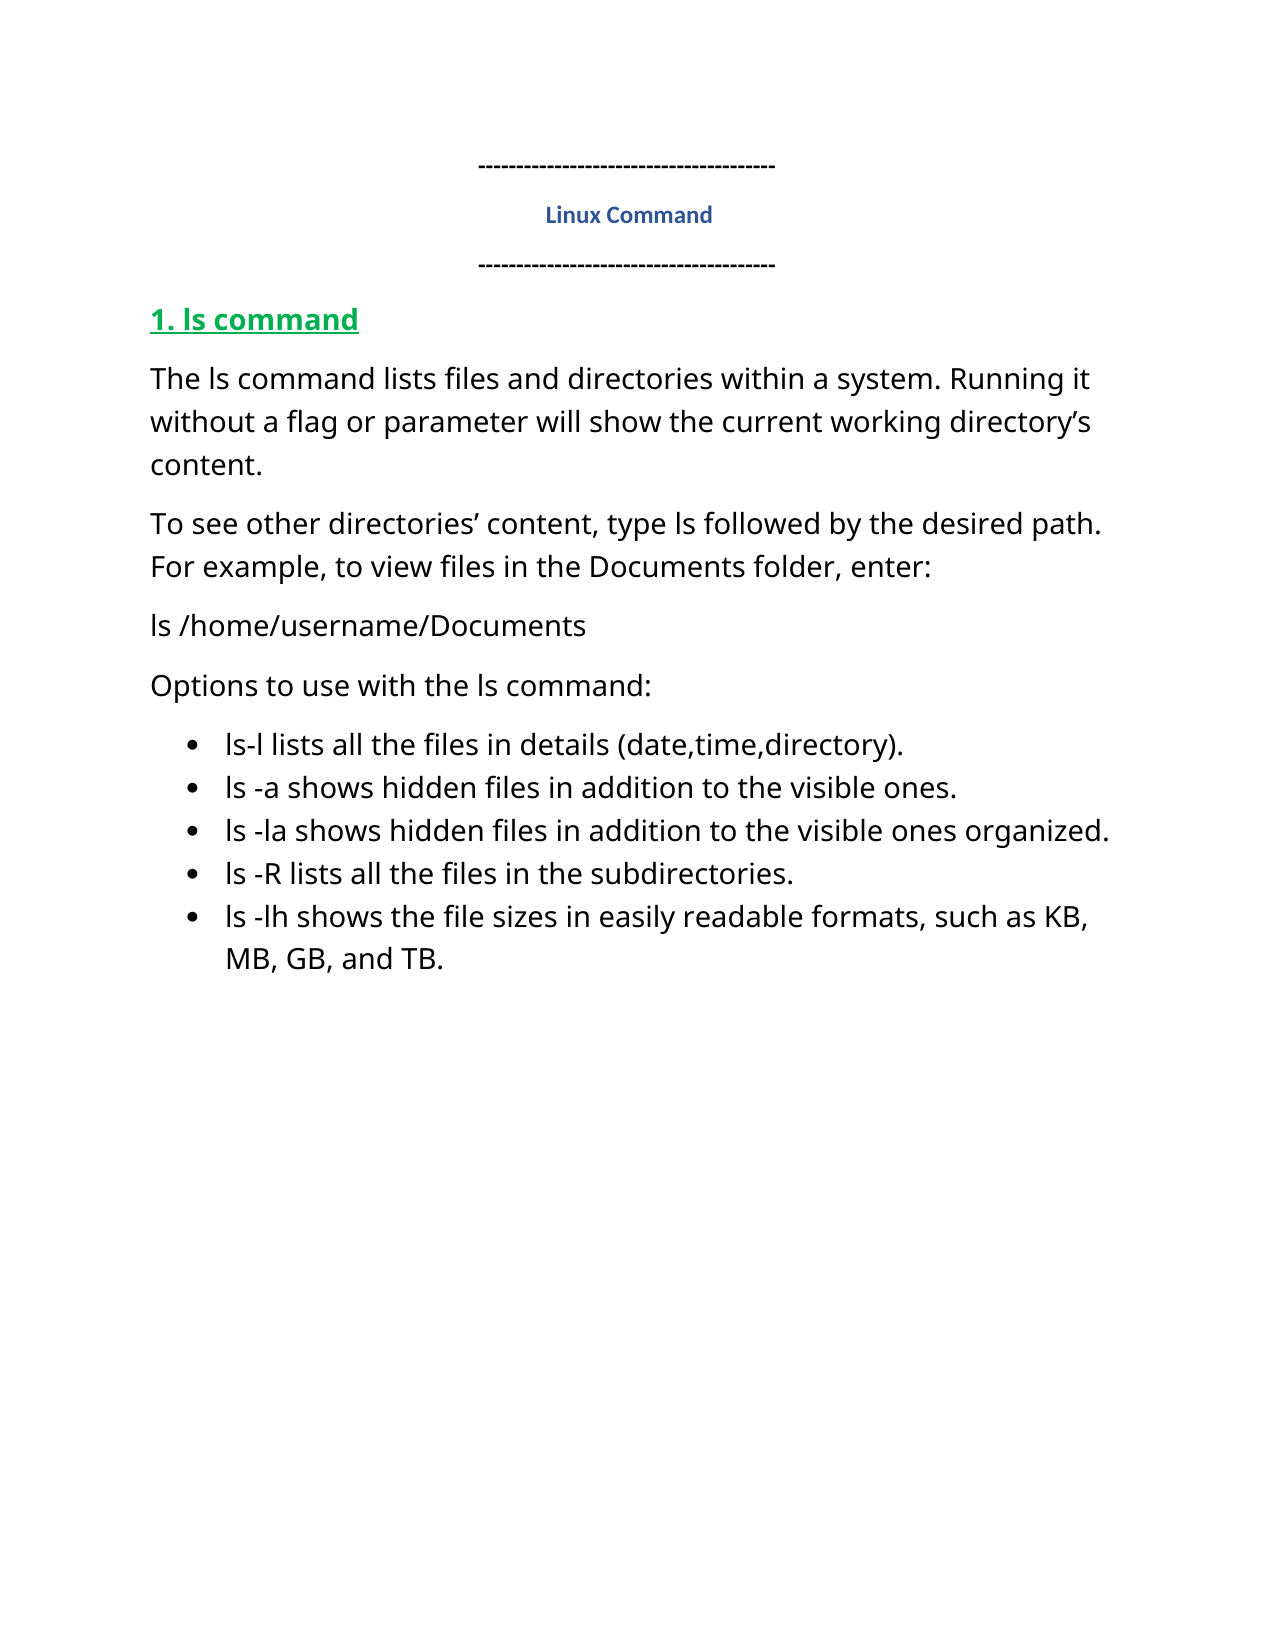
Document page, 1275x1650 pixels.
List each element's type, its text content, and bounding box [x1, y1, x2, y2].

list ls-l lists all the files in details (date,time,directory). [187, 724, 1125, 764]
list ls -a shows hidden files in addition to the visible ones. [187, 767, 1125, 807]
text ls /home/username/Documents [150, 606, 1125, 645]
text The ls command lists files and directories within a system. Running it without a flag or parameter will show the current working directory’s content. [150, 358, 1125, 483]
text To see other directories’ content, type ls followed by the desired path. For example, to view files in the Documents folder, enter: [150, 503, 1125, 586]
text Options to use with the ls command: [150, 665, 1125, 705]
text 1. ls command [150, 299, 1125, 338]
list ls -R lists all the files in the subdirectories. [187, 853, 1125, 893]
list ls -lh shows the file sizes in easily readable formats, such as KB, MB, GB, and TB. [187, 896, 1125, 978]
text --------------------------------------- [150, 150, 1125, 181]
text --------------------------------------- [150, 249, 1125, 280]
list ls -la shows hidden files in addition to the visible ones organized. [187, 810, 1125, 850]
text Linux Command [150, 199, 1125, 230]
